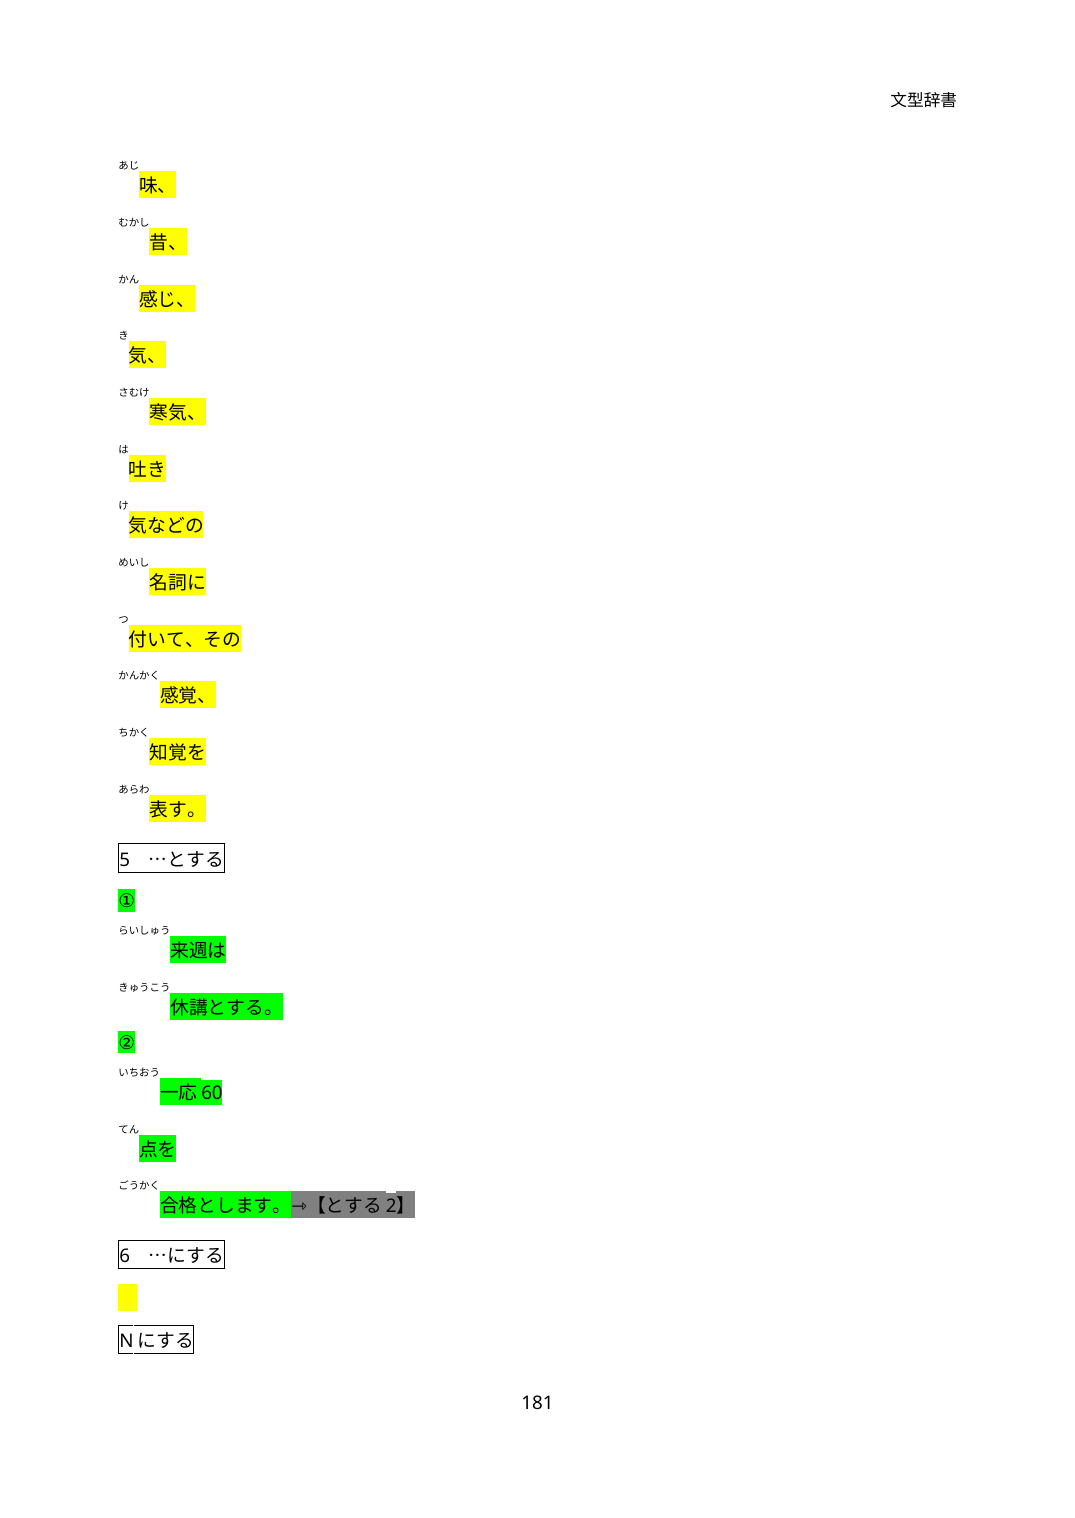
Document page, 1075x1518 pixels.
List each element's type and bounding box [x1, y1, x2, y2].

text [118, 150, 957, 1368]
